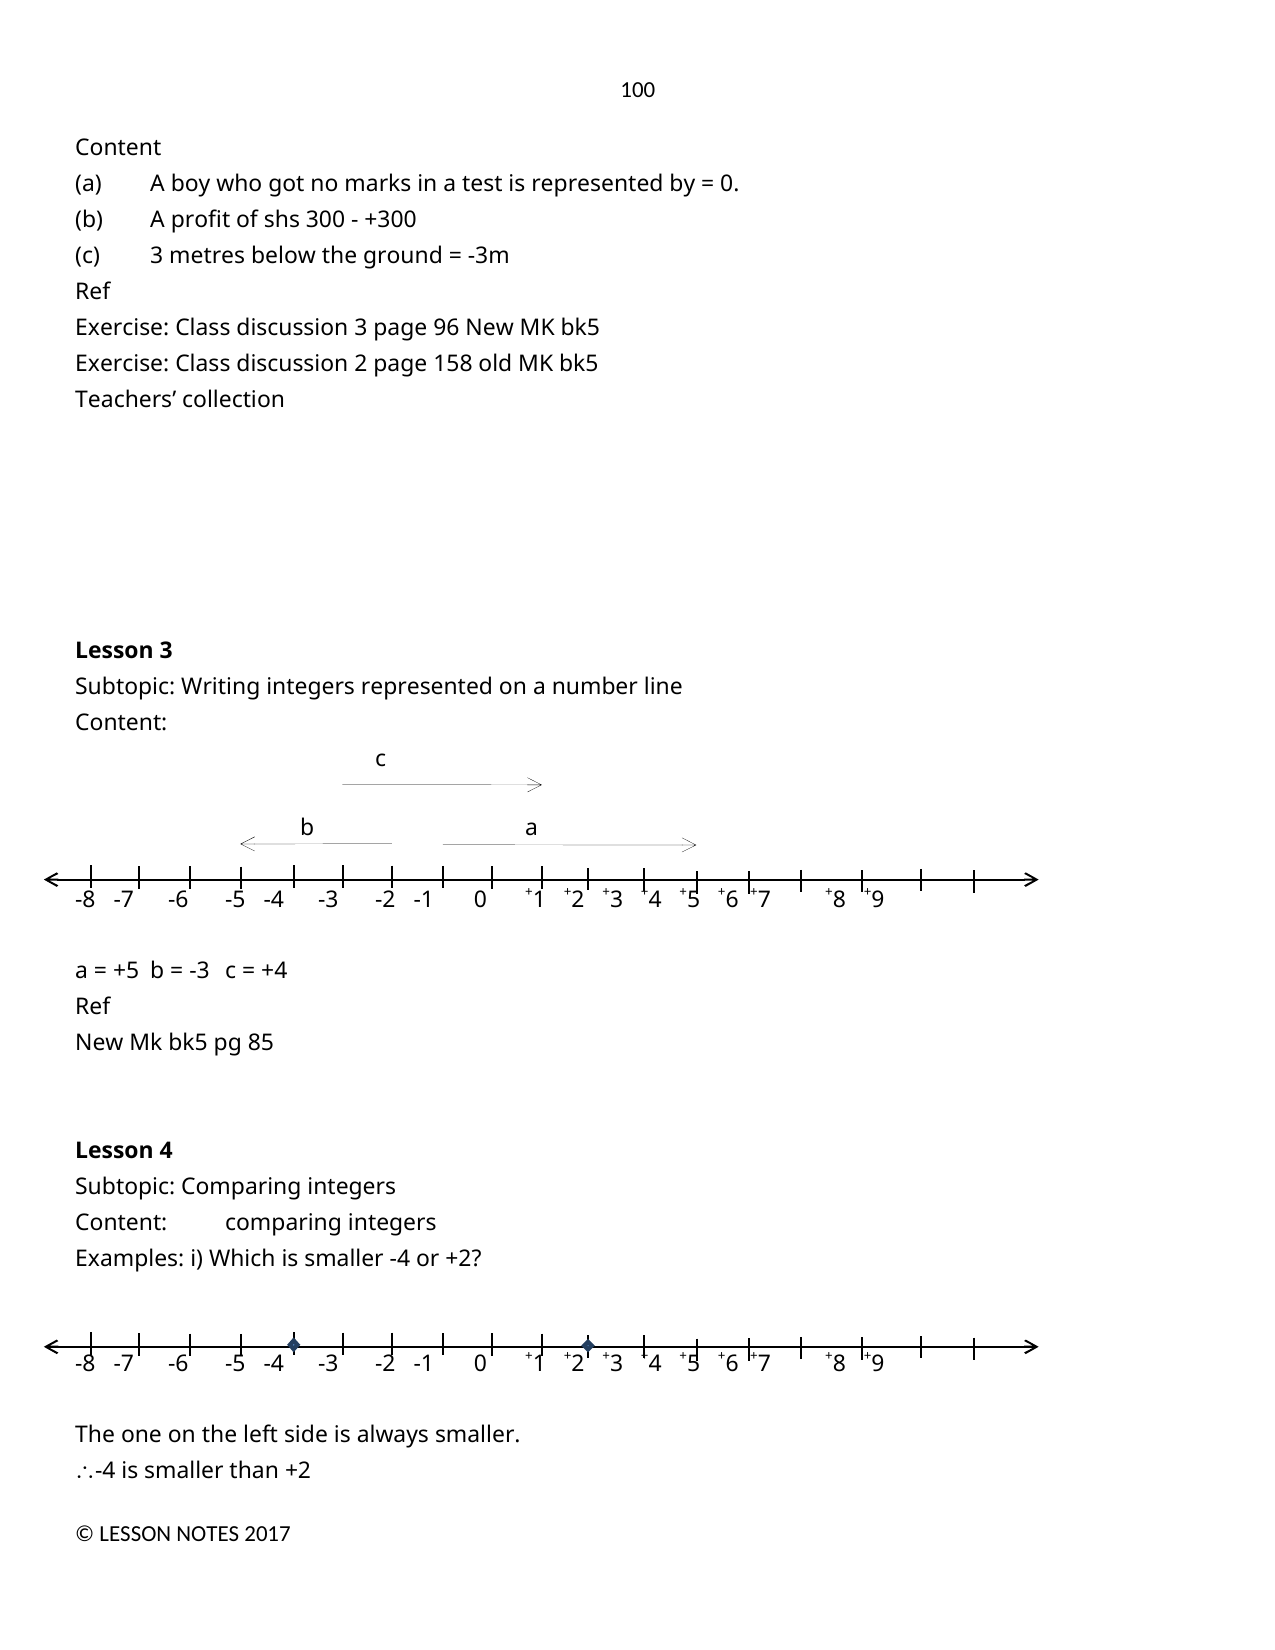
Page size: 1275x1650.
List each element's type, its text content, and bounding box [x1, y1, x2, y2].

text Lesson 3 [75, 634, 1200, 665]
text New Mk bk5 pg 85 [75, 1026, 1200, 1057]
text Exercise: Class discussion 3 page 96 New MK bk5 [75, 311, 1200, 342]
text -8 -7 -6 -5 -4 -3 -2 -1 0 +1 +2 +3 +4 +5 +6 +7 +8 +9 [75, 1346, 1200, 1378]
text Subtopic: Writing integers represented on a number line [75, 670, 1200, 701]
text Teachers’ collection [75, 383, 1200, 414]
list A profit of shs 300 - +300 [75, 203, 1200, 234]
text Ref [75, 275, 1200, 306]
text Lesson 4 [75, 1134, 1200, 1165]
text a = +5 b = -3 c = +4 [75, 954, 1200, 986]
text -8 -7 -6 -5 -4 -3 -2 -1 0 +1 +2 +3 +4 +5 +6 +7 +8 +9 [75, 882, 1200, 914]
text -4 is smaller than +2 [75, 1454, 1200, 1486]
text Examples: i) Which is smaller -4 or +2? [75, 1242, 1200, 1273]
text Subtopic: Comparing integers [75, 1170, 1200, 1201]
list below the ground = -3m [75, 239, 1200, 270]
text Content: comparing integers [75, 1206, 1200, 1237]
text b a [75, 811, 1200, 842]
text Content [75, 131, 1200, 162]
text Exercise: Class discussion 2 page 158 old MK bk5 [75, 347, 1200, 378]
text c [75, 742, 1200, 773]
text The one on the left side is always smaller. [75, 1418, 1200, 1449]
list A boy who got no marks in a test is represented by = 0. [75, 167, 1200, 198]
text Content: [75, 706, 1200, 737]
text Ref [75, 990, 1200, 1022]
